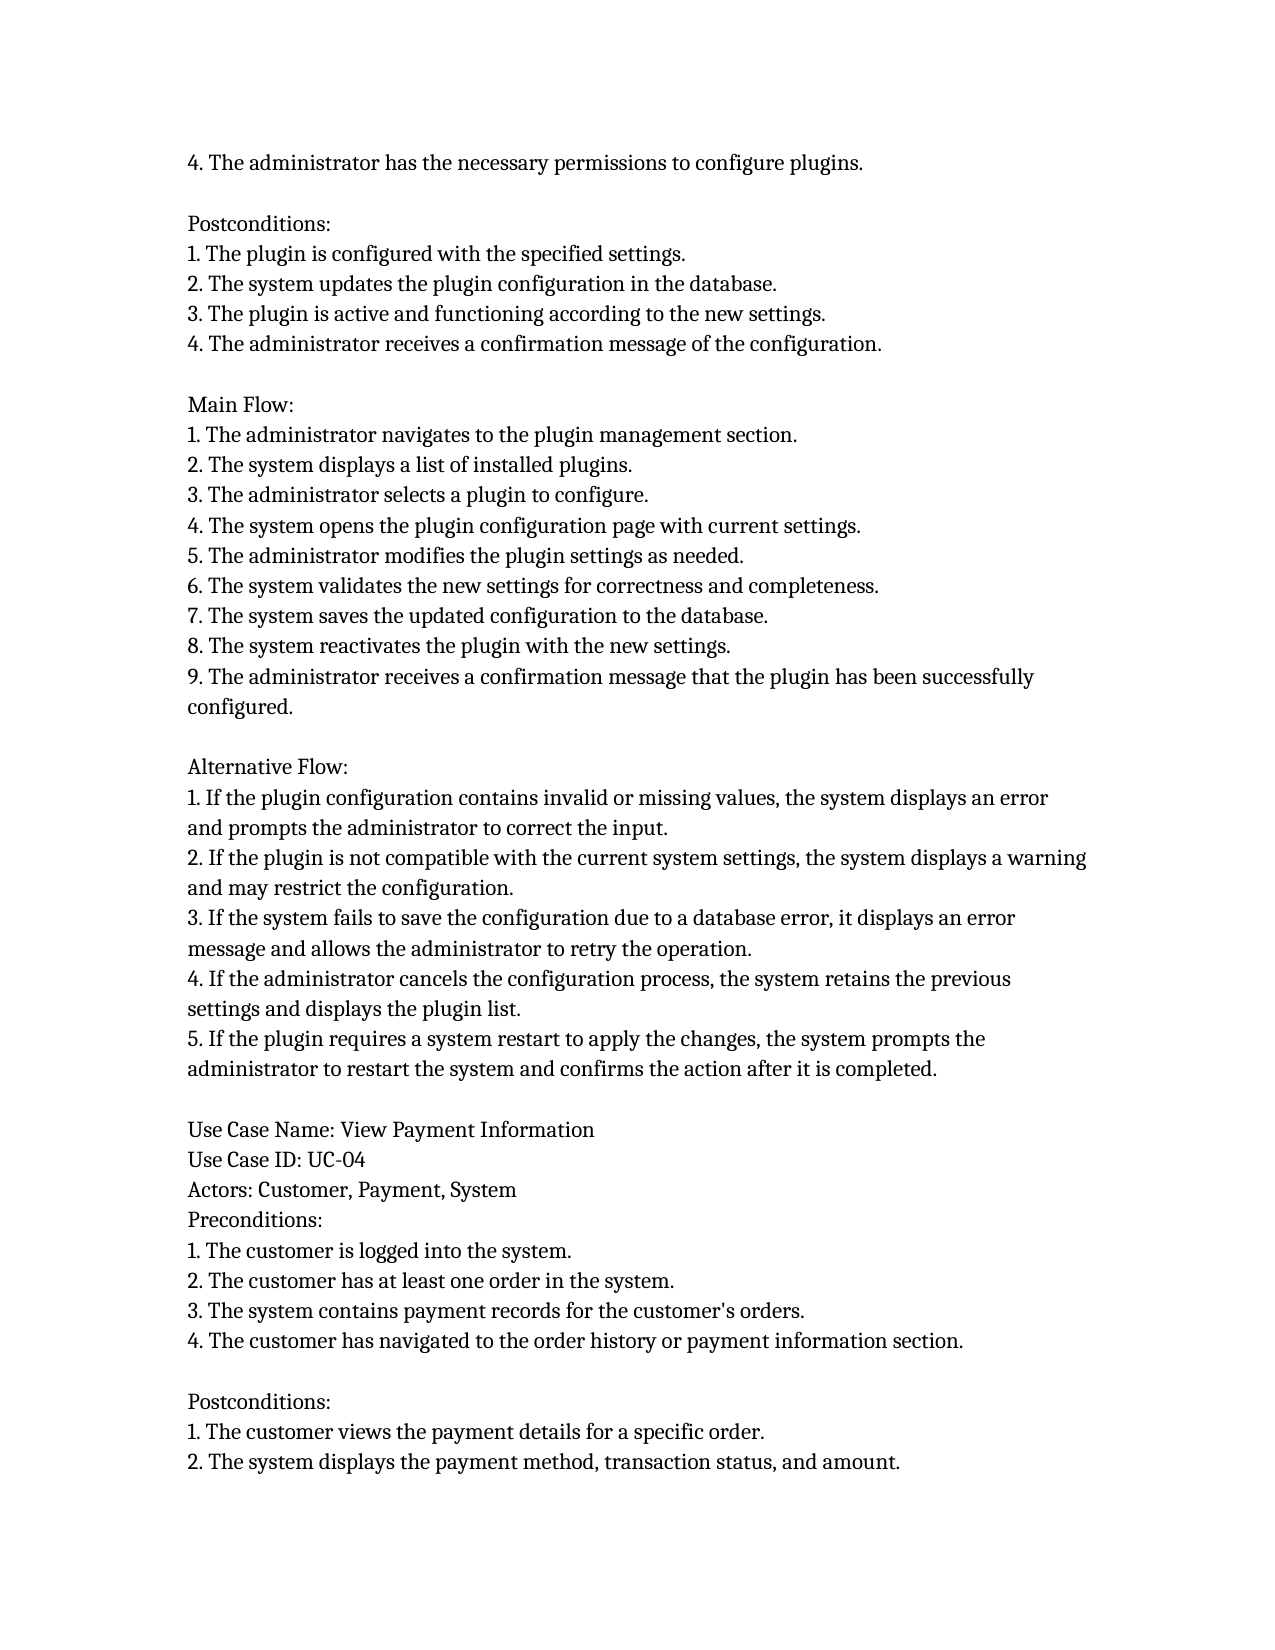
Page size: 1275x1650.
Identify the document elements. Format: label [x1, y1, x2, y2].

text [187, 150, 1087, 1475]
